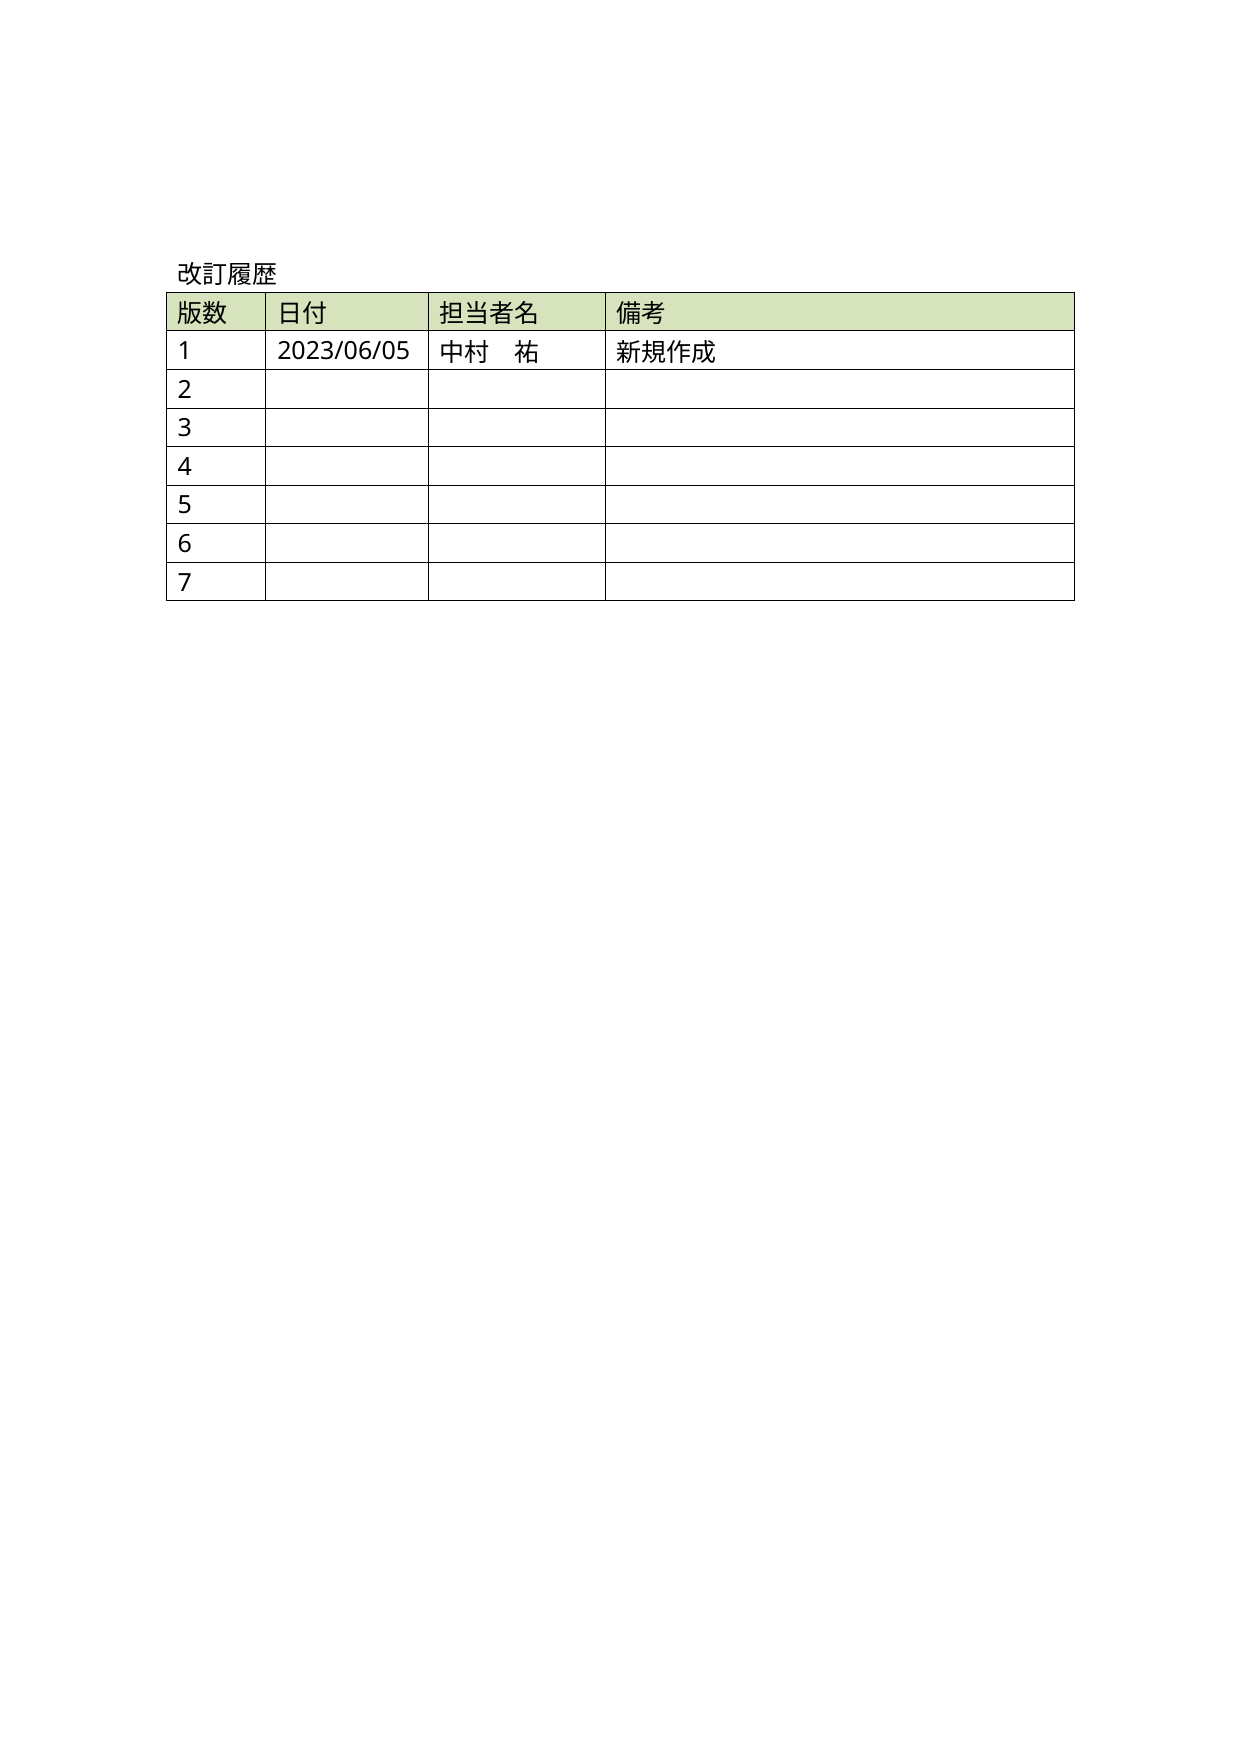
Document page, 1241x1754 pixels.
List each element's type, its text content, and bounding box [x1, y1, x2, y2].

table_header 版数 [167, 293, 265, 330]
table_cell 6 [167, 524, 265, 562]
table_cell [429, 524, 605, 562]
table_cell 7 [167, 563, 265, 600]
table_cell [266, 563, 428, 600]
table_cell 1 [167, 331, 265, 369]
table_header 日付 [266, 293, 428, 330]
table_cell 5 [167, 486, 265, 523]
table_header 担当者名 [429, 293, 605, 330]
table_cell [606, 486, 1074, 523]
table_cell [266, 524, 428, 562]
table_cell [429, 370, 605, 407]
table_cell [429, 447, 605, 484]
table_header 備考 [606, 293, 1074, 330]
table_cell [429, 486, 605, 523]
table_cell [429, 563, 605, 600]
table_cell [266, 370, 428, 407]
table_cell [606, 409, 1074, 446]
text 改訂履歴 [177, 254, 1063, 292]
table_cell [606, 524, 1074, 562]
table_cell [266, 409, 428, 446]
table_cell 3 [167, 409, 265, 446]
table_cell [606, 447, 1074, 484]
table_cell [606, 370, 1074, 407]
table_cell [429, 409, 605, 446]
table_cell [266, 486, 428, 523]
table_cell 2023/06/05 [266, 331, 428, 369]
table_cell [266, 447, 428, 484]
table_cell 2 [167, 370, 265, 407]
table_cell 新規作成 [606, 331, 1074, 369]
table_cell [606, 563, 1074, 600]
table_cell 中村 祐 [429, 331, 605, 369]
table_cell 4 [167, 447, 265, 484]
